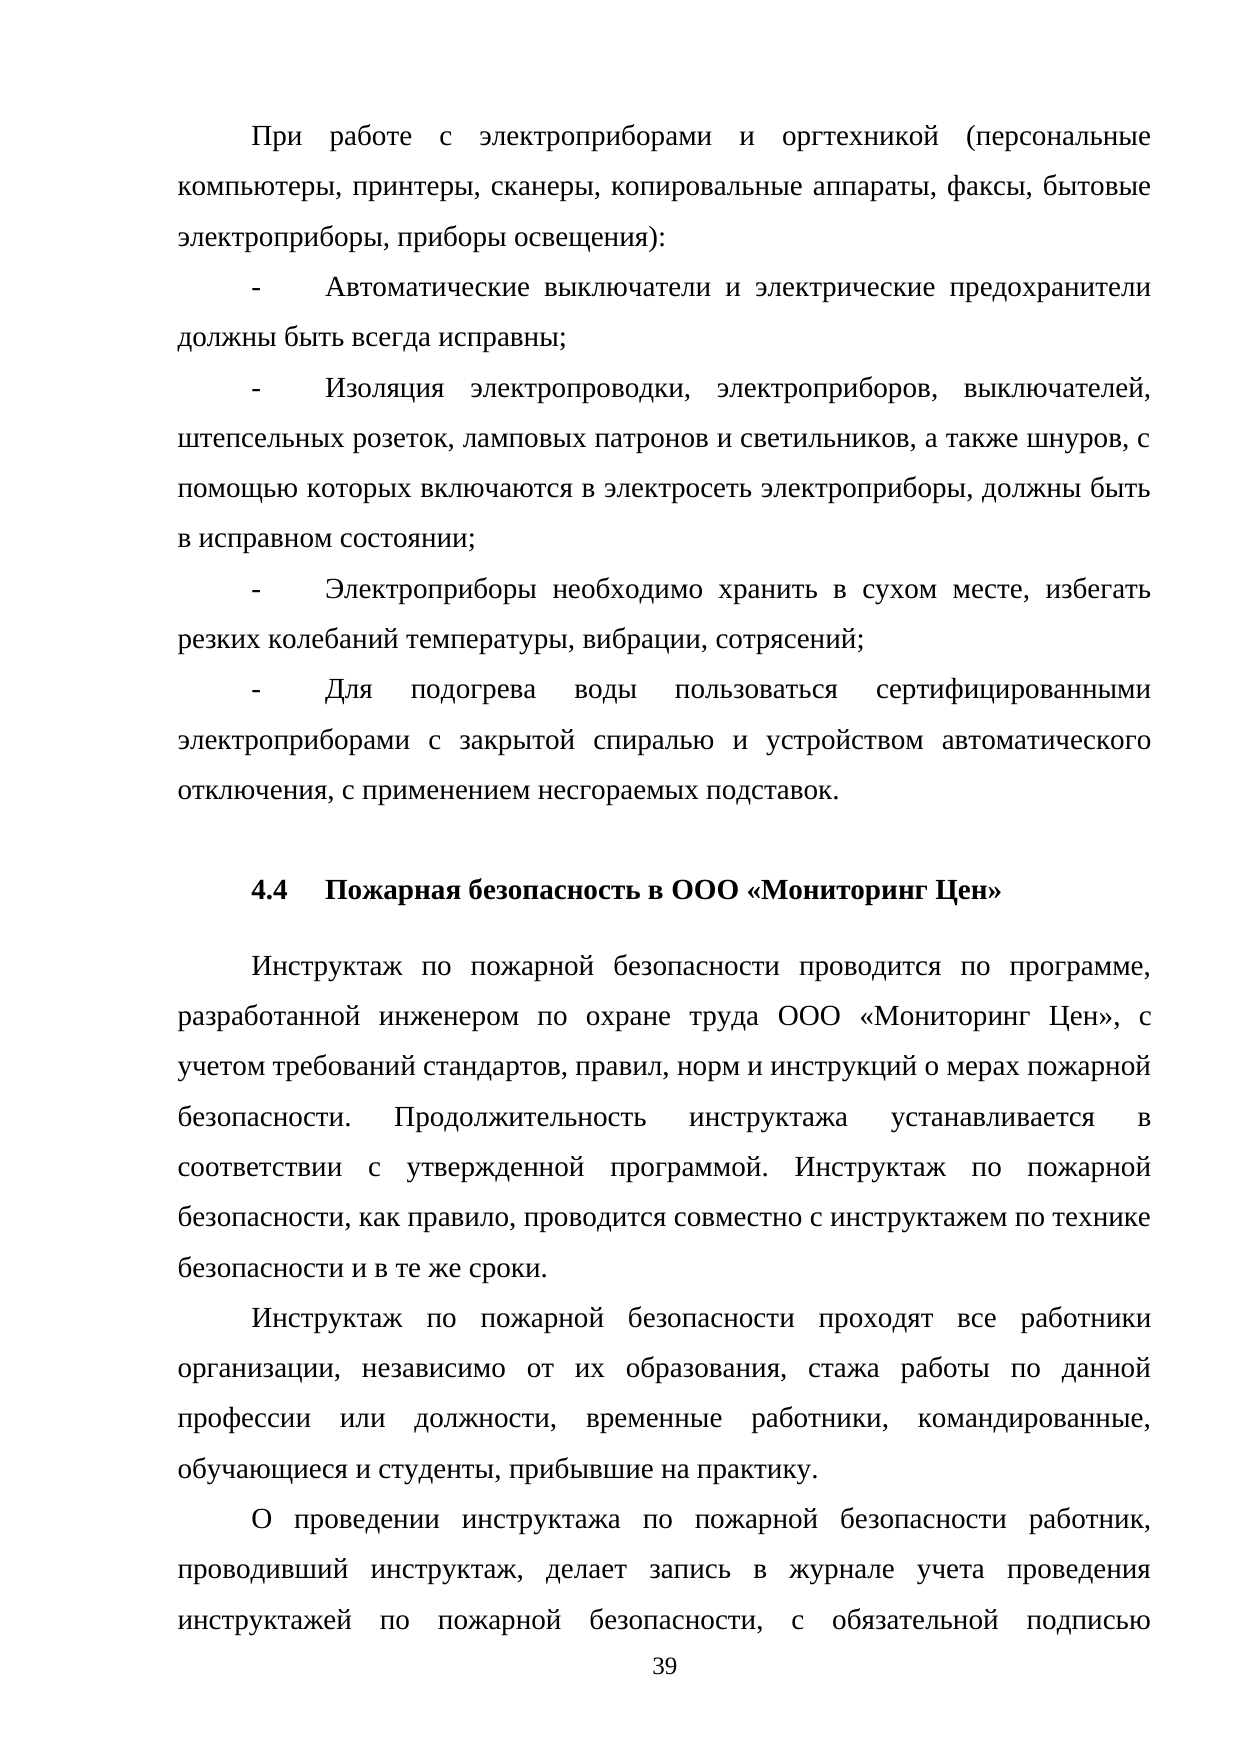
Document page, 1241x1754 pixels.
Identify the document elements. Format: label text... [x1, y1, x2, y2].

text Инструктаж по пожарной безопасности проводится по программе, разработанной инженером по охране труда ООО «Мониторинг Цен», с учетом требований стандартов, правил, норм и инструкций о мерах пожарной безопасности. Продолжительность инструктажа устанавливается в соответствии с утвержденной программой. Инструктаж по пожарной безопасности, как правило, проводится совместно с инструктажем по технике безопасности и в те же сроки. [177, 948, 1152, 1283]
text Инструктаж по пожарной безопасности проходят все работники организации, независимо от их образования, стажа работы по данной профессии или должности, временные работники, командированные, обучающиеся и студенты, прибывшие на практику. [177, 1300, 1152, 1484]
text - Для подогрева воды пользоваться сертифицированными электроприборами с закрытой спиралью и устройством автоматического отключения, с применением несгораемых подставок. [177, 672, 1152, 806]
subtitle Пожарная безопасность в ООО «Мониторинг Цен» [177, 872, 1152, 906]
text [177, 1501, 1152, 1635]
text - Изоляция электропроводки, электроприборов, выключателей, штепсельных розеток, ламповых патронов и светильников, а также шнуров, с помощью которых включаются в электросеть электроприборы, должны быть в исправном состоянии; [177, 370, 1152, 554]
text При работе с электроприборами и оргтехникой (персональные компьютеры, принтеры, сканеры, копировальные аппараты, факсы, бытовые электроприборы, приборы освещения): [177, 118, 1152, 252]
text - Автоматические выключатели и электрические предохранители должны быть всегда исправны; [177, 269, 1152, 353]
text - Электроприборы необходимо хранить в сухом месте, избегать резких колебаний температуры, вибрации, сотрясений; [177, 571, 1152, 655]
